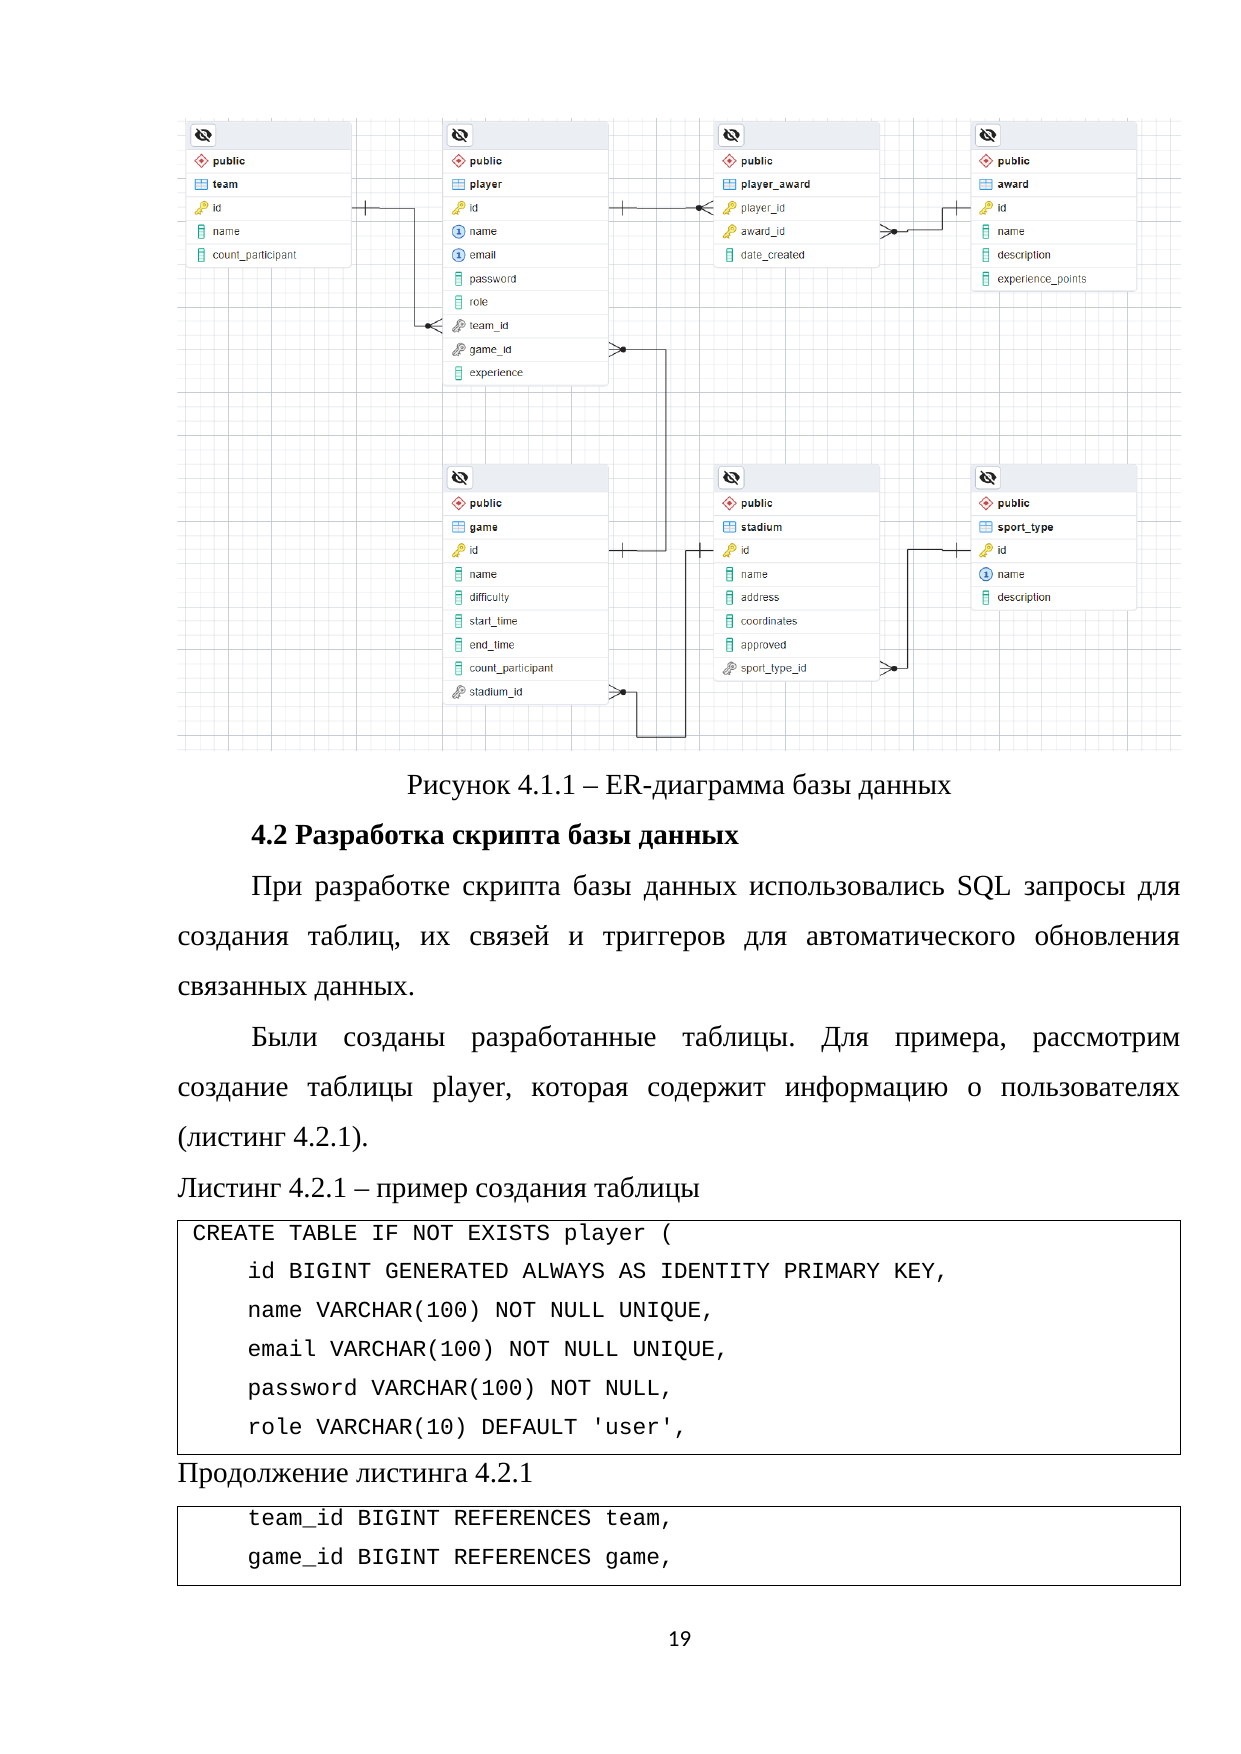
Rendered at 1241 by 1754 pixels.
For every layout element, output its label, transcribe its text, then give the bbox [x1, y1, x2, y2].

text Были созданы разработанные таблицы. Для примера, рассмотрим создание таблицы player, которая содержит информацию о пользователях (листинг 4.2.1). [177, 1019, 1181, 1153]
picture [177, 118, 1182, 751]
text При разработке скрипта базы данных использовались SQL запросы для создания таблиц, их связей и триггеров для автоматического обновления связанных данных. [177, 868, 1181, 1002]
text Разработка скрипта базы данных [177, 817, 1181, 851]
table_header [178, 1507, 1180, 1585]
text Листинг 4.2.1 – пример создания таблицы [177, 1170, 1181, 1203]
text Продолжение листинга 4.2.1 [177, 1455, 1181, 1489]
table_header CREATE TABLE IF NOT EXISTS player ( id BIGINT GENERATED ALWAYS AS IDENTITY PRIMARY KEY, name VARCHAR(100) NOT NULL UNIQUE, email VARCHAR(100) NOT NULL UNIQUE, password VARCHAR(100) NOT NULL, role VARCHAR(10) DEFAULT 'user', [178, 1221, 1180, 1454]
text Рисунок 4.1.1 – ER-диаграмма базы данных [177, 767, 1181, 801]
